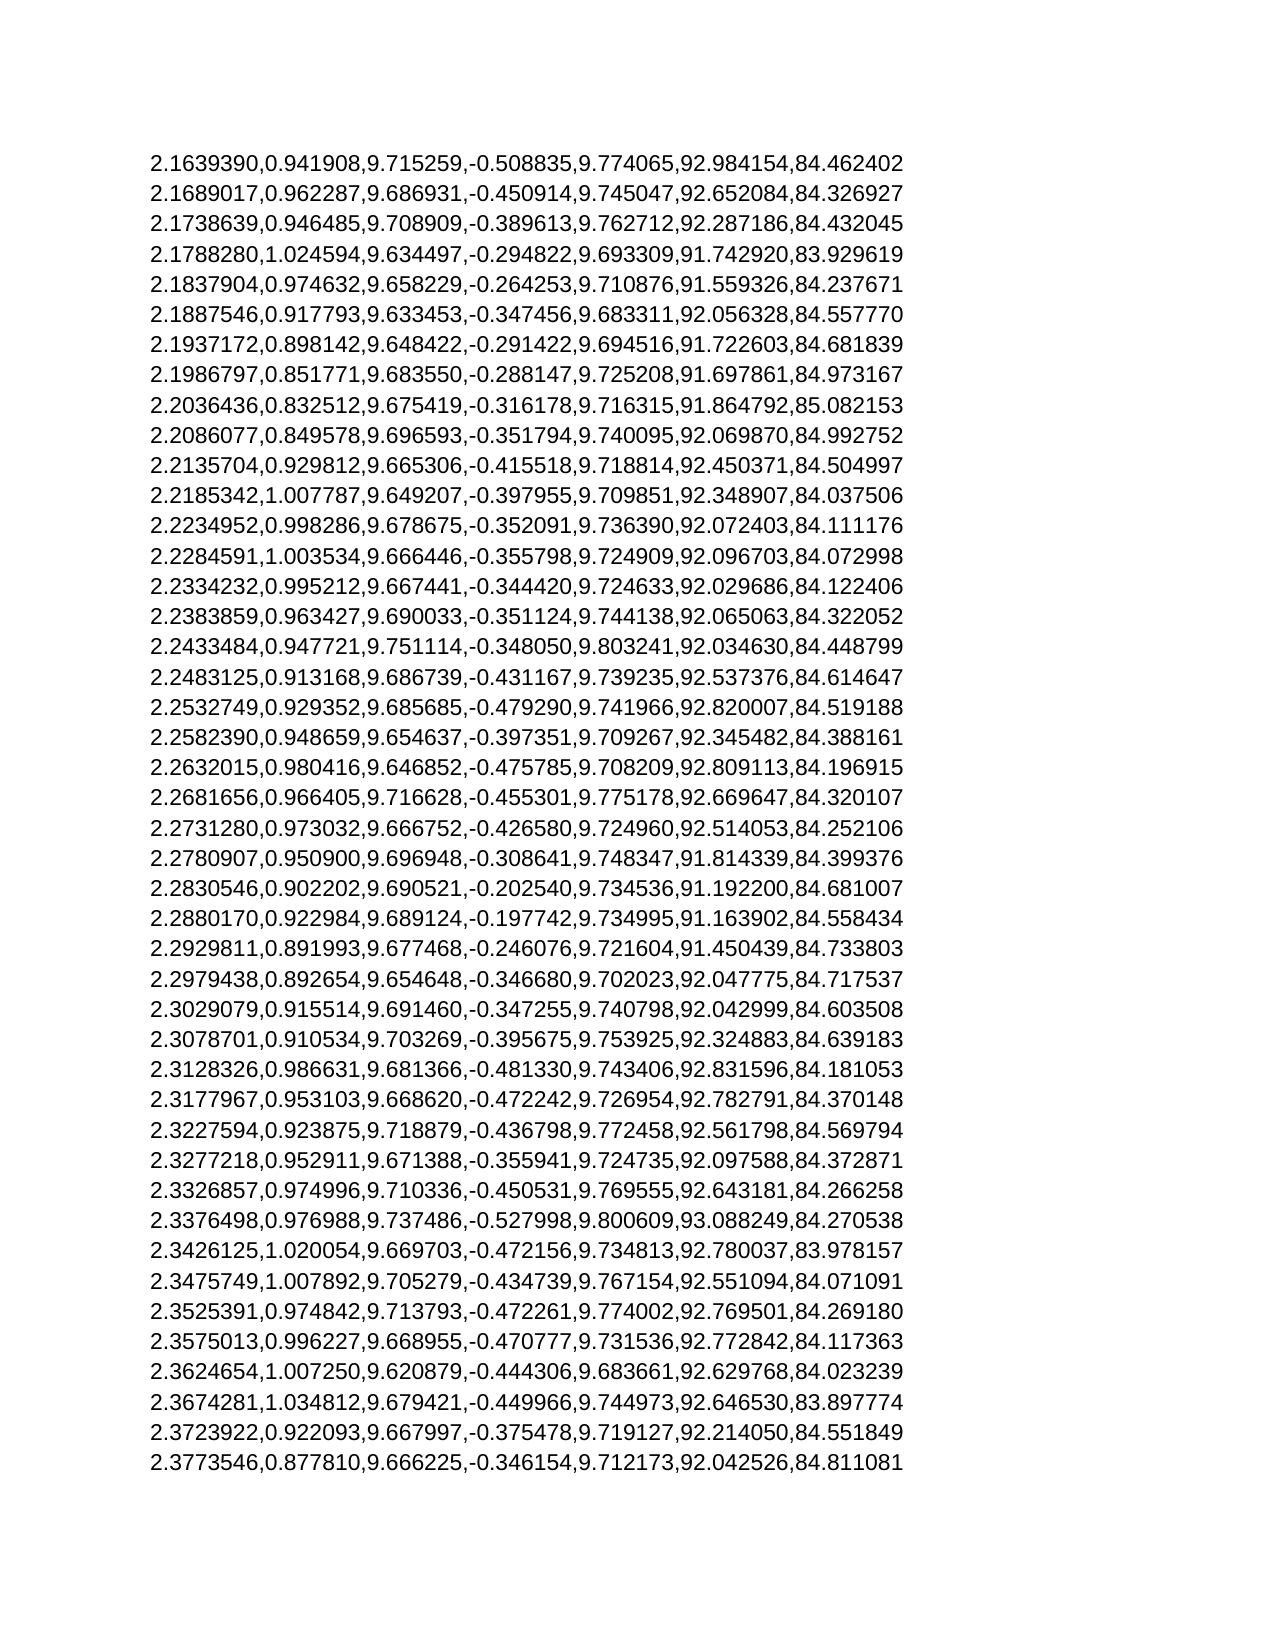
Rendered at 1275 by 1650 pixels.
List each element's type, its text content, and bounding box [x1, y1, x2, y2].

text 2.2582390,0.948659,9.654637,-0.397351,9.709267,92.345482,84.388161 [150, 724, 1125, 750]
text 2.1689017,0.962287,9.686931,-0.450914,9.745047,92.652084,84.326927 [150, 180, 1125, 207]
text 2.2086077,0.849578,9.696593,-0.351794,9.740095,92.069870,84.992752 [150, 422, 1125, 448]
text 2.3525391,0.974842,9.713793,-0.472261,9.774002,92.769501,84.269180 [150, 1298, 1125, 1324]
text 2.3177967,0.953103,9.668620,-0.472242,9.726954,92.782791,84.370148 [150, 1086, 1125, 1113]
text 2.3227594,0.923875,9.718879,-0.436798,9.772458,92.561798,84.569794 [150, 1117, 1125, 1143]
text 2.2731280,0.973032,9.666752,-0.426580,9.724960,92.514053,84.252106 [150, 814, 1125, 841]
text 2.2532749,0.929352,9.685685,-0.479290,9.741966,92.820007,84.519188 [150, 694, 1125, 720]
text 2.2284591,1.003534,9.666446,-0.355798,9.724909,92.096703,84.072998 [150, 543, 1125, 569]
text 2.3426125,1.020054,9.669703,-0.472156,9.734813,92.780037,83.978157 [150, 1237, 1125, 1264]
text 2.1986797,0.851771,9.683550,-0.288147,9.725208,91.697861,84.973167 [150, 361, 1125, 388]
text 2.1639390,0.941908,9.715259,-0.508835,9.774065,92.984154,84.462402 [150, 150, 1125, 176]
text 2.3475749,1.007892,9.705279,-0.434739,9.767154,92.551094,84.071091 [150, 1268, 1125, 1294]
text 2.3773546,0.877810,9.666225,-0.346154,9.712173,92.042526,84.811081 [150, 1449, 1125, 1475]
text 2.2632015,0.980416,9.646852,-0.475785,9.708209,92.809113,84.196915 [150, 754, 1125, 781]
text 2.3376498,0.976988,9.737486,-0.527998,9.800609,93.088249,84.270538 [150, 1207, 1125, 1234]
text 2.2880170,0.922984,9.689124,-0.197742,9.734995,91.163902,84.558434 [150, 905, 1125, 932]
text 2.3723922,0.922093,9.667997,-0.375478,9.719127,92.214050,84.551849 [150, 1419, 1125, 1445]
text 2.2036436,0.832512,9.675419,-0.316178,9.716315,91.864792,85.082153 [150, 392, 1125, 418]
text 2.2830546,0.902202,9.690521,-0.202540,9.734536,91.192200,84.681007 [150, 875, 1125, 901]
text 2.3674281,1.034812,9.679421,-0.449966,9.744973,92.646530,83.897774 [150, 1388, 1125, 1415]
text 2.3277218,0.952911,9.671388,-0.355941,9.724735,92.097588,84.372871 [150, 1147, 1125, 1173]
text 2.3078701,0.910534,9.703269,-0.395675,9.753925,92.324883,84.639183 [150, 1026, 1125, 1052]
text 2.2681656,0.966405,9.716628,-0.455301,9.775178,92.669647,84.320107 [150, 784, 1125, 811]
text 2.2135704,0.929812,9.665306,-0.415518,9.718814,92.450371,84.504997 [150, 452, 1125, 478]
text 2.3326857,0.974996,9.710336,-0.450531,9.769555,92.643181,84.266258 [150, 1177, 1125, 1203]
text 2.2780907,0.950900,9.696948,-0.308641,9.748347,91.814339,84.399376 [150, 845, 1125, 871]
text 2.2929811,0.891993,9.677468,-0.246076,9.721604,91.450439,84.733803 [150, 935, 1125, 962]
text 2.1738639,0.946485,9.708909,-0.389613,9.762712,92.287186,84.432045 [150, 210, 1125, 237]
text 2.2979438,0.892654,9.654648,-0.346680,9.702023,92.047775,84.717537 [150, 966, 1125, 992]
text 2.3029079,0.915514,9.691460,-0.347255,9.740798,92.042999,84.603508 [150, 996, 1125, 1022]
text 2.1788280,1.024594,9.634497,-0.294822,9.693309,91.742920,83.929619 [150, 241, 1125, 267]
text 2.2483125,0.913168,9.686739,-0.431167,9.739235,92.537376,84.614647 [150, 663, 1125, 690]
text 2.3575013,0.996227,9.668955,-0.470777,9.731536,92.772842,84.117363 [150, 1328, 1125, 1354]
text 2.2334232,0.995212,9.667441,-0.344420,9.724633,92.029686,84.122406 [150, 573, 1125, 599]
text 2.2433484,0.947721,9.751114,-0.348050,9.803241,92.034630,84.448799 [150, 633, 1125, 660]
text 2.3128326,0.986631,9.681366,-0.481330,9.743406,92.831596,84.181053 [150, 1056, 1125, 1083]
text 2.1937172,0.898142,9.648422,-0.291422,9.694516,91.722603,84.681839 [150, 331, 1125, 358]
text 2.1887546,0.917793,9.633453,-0.347456,9.683311,92.056328,84.557770 [150, 301, 1125, 327]
text 2.2234952,0.998286,9.678675,-0.352091,9.736390,92.072403,84.111176 [150, 512, 1125, 539]
text 2.2383859,0.963427,9.690033,-0.351124,9.744138,92.065063,84.322052 [150, 603, 1125, 629]
text 2.1837904,0.974632,9.658229,-0.264253,9.710876,91.559326,84.237671 [150, 271, 1125, 297]
text 2.2185342,1.007787,9.649207,-0.397955,9.709851,92.348907,84.037506 [150, 482, 1125, 509]
text 2.3624654,1.007250,9.620879,-0.444306,9.683661,92.629768,84.023239 [150, 1358, 1125, 1385]
